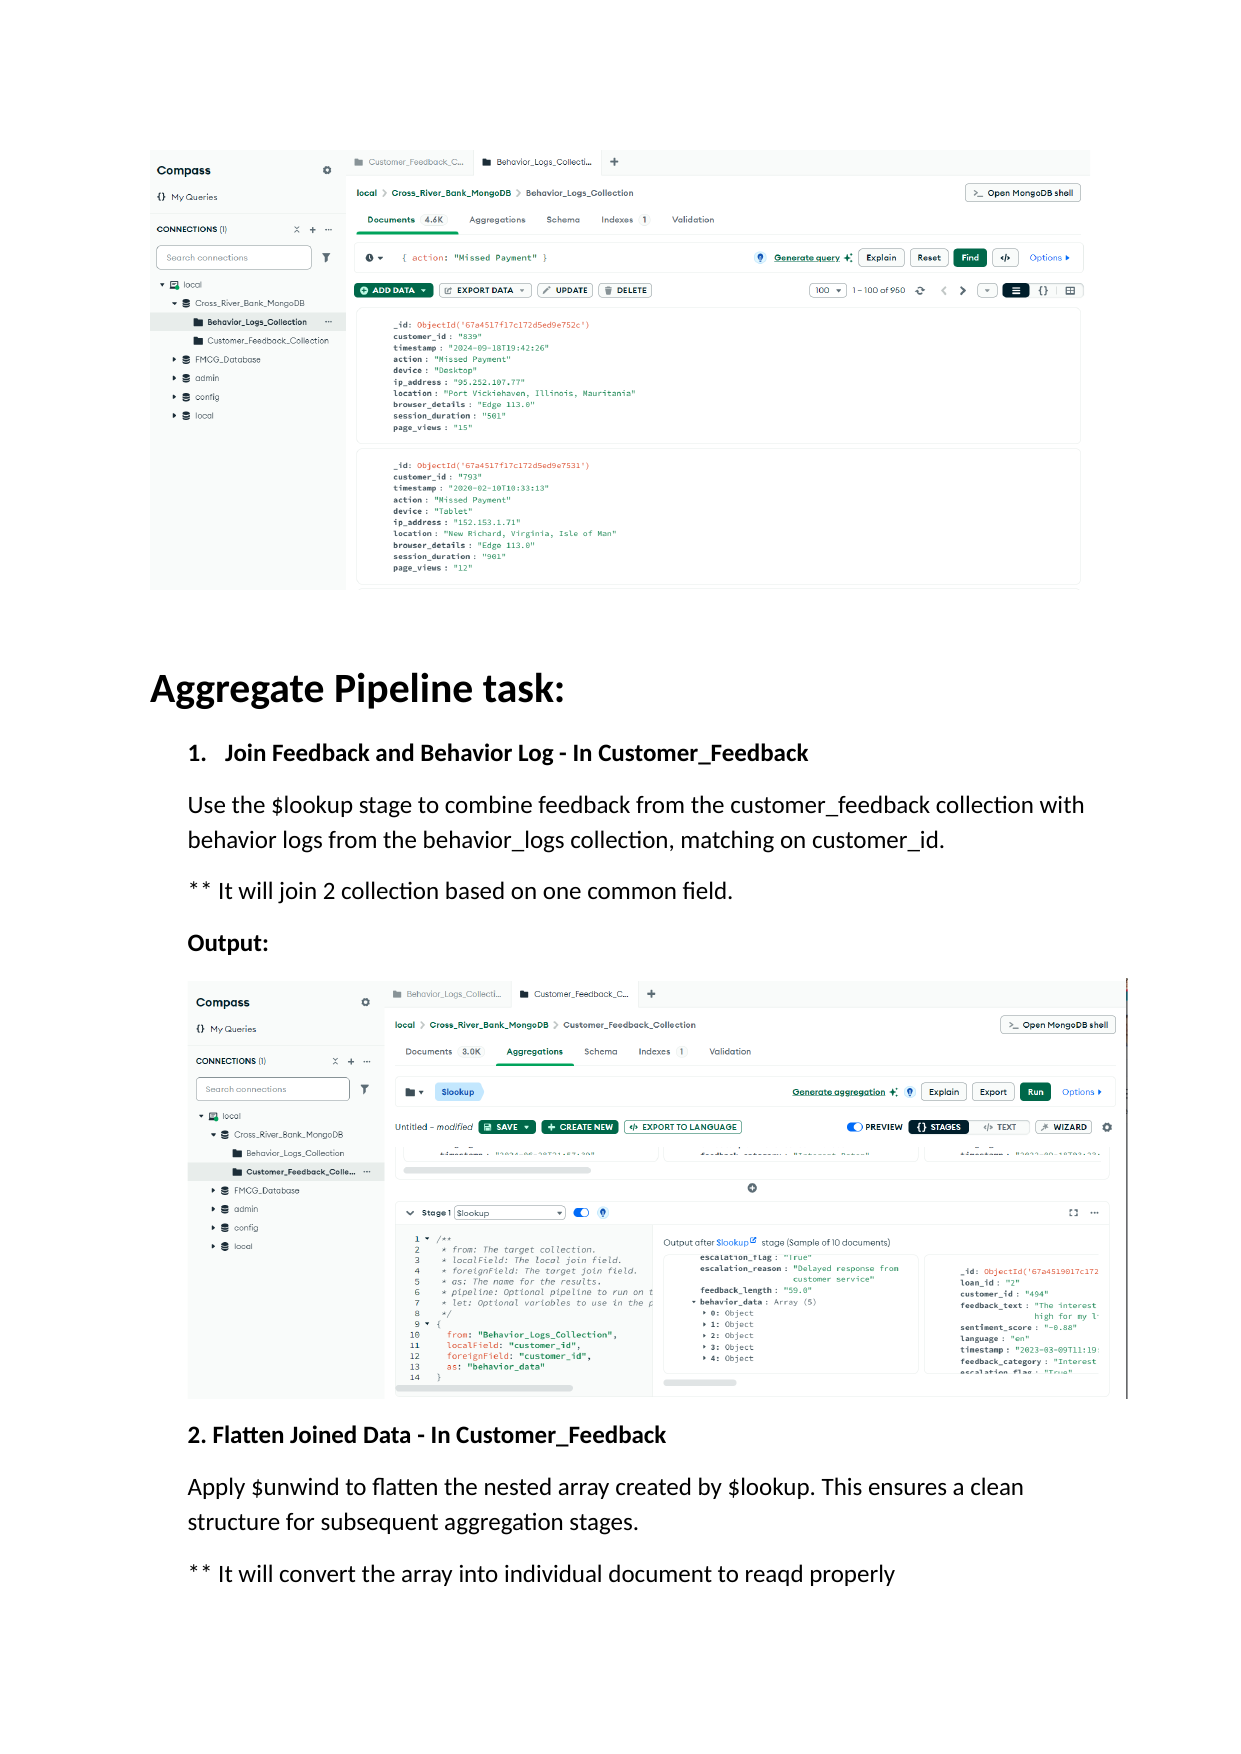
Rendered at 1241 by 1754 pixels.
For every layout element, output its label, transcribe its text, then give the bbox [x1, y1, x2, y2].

text Aggregate Pipeline task: [150, 662, 1090, 713]
text ** It will convert the array into individual document to reaqd properly [187, 1558, 1090, 1588]
text ** It will join 2 collection based on one common field. [187, 875, 1090, 906]
text Use the $lookup stage to combine feedback from the customer_feedback collection with behavior logs from the behavior_logs collection, matching on customer_id. [187, 789, 1090, 854]
list Join Feedback and Behavior Log - In Customer_Feedback [187, 737, 1090, 768]
picture [187, 978, 1128, 1399]
text Apply $unwind to flatten the nested array created by $lookup. This ensures a clean structure for subsequent aggregation stages. [187, 1471, 1090, 1537]
text 2. Flatten Joined Data - In Customer_Feedback [187, 1419, 1090, 1450]
picture [150, 150, 1091, 590]
text Output: [187, 927, 1090, 958]
